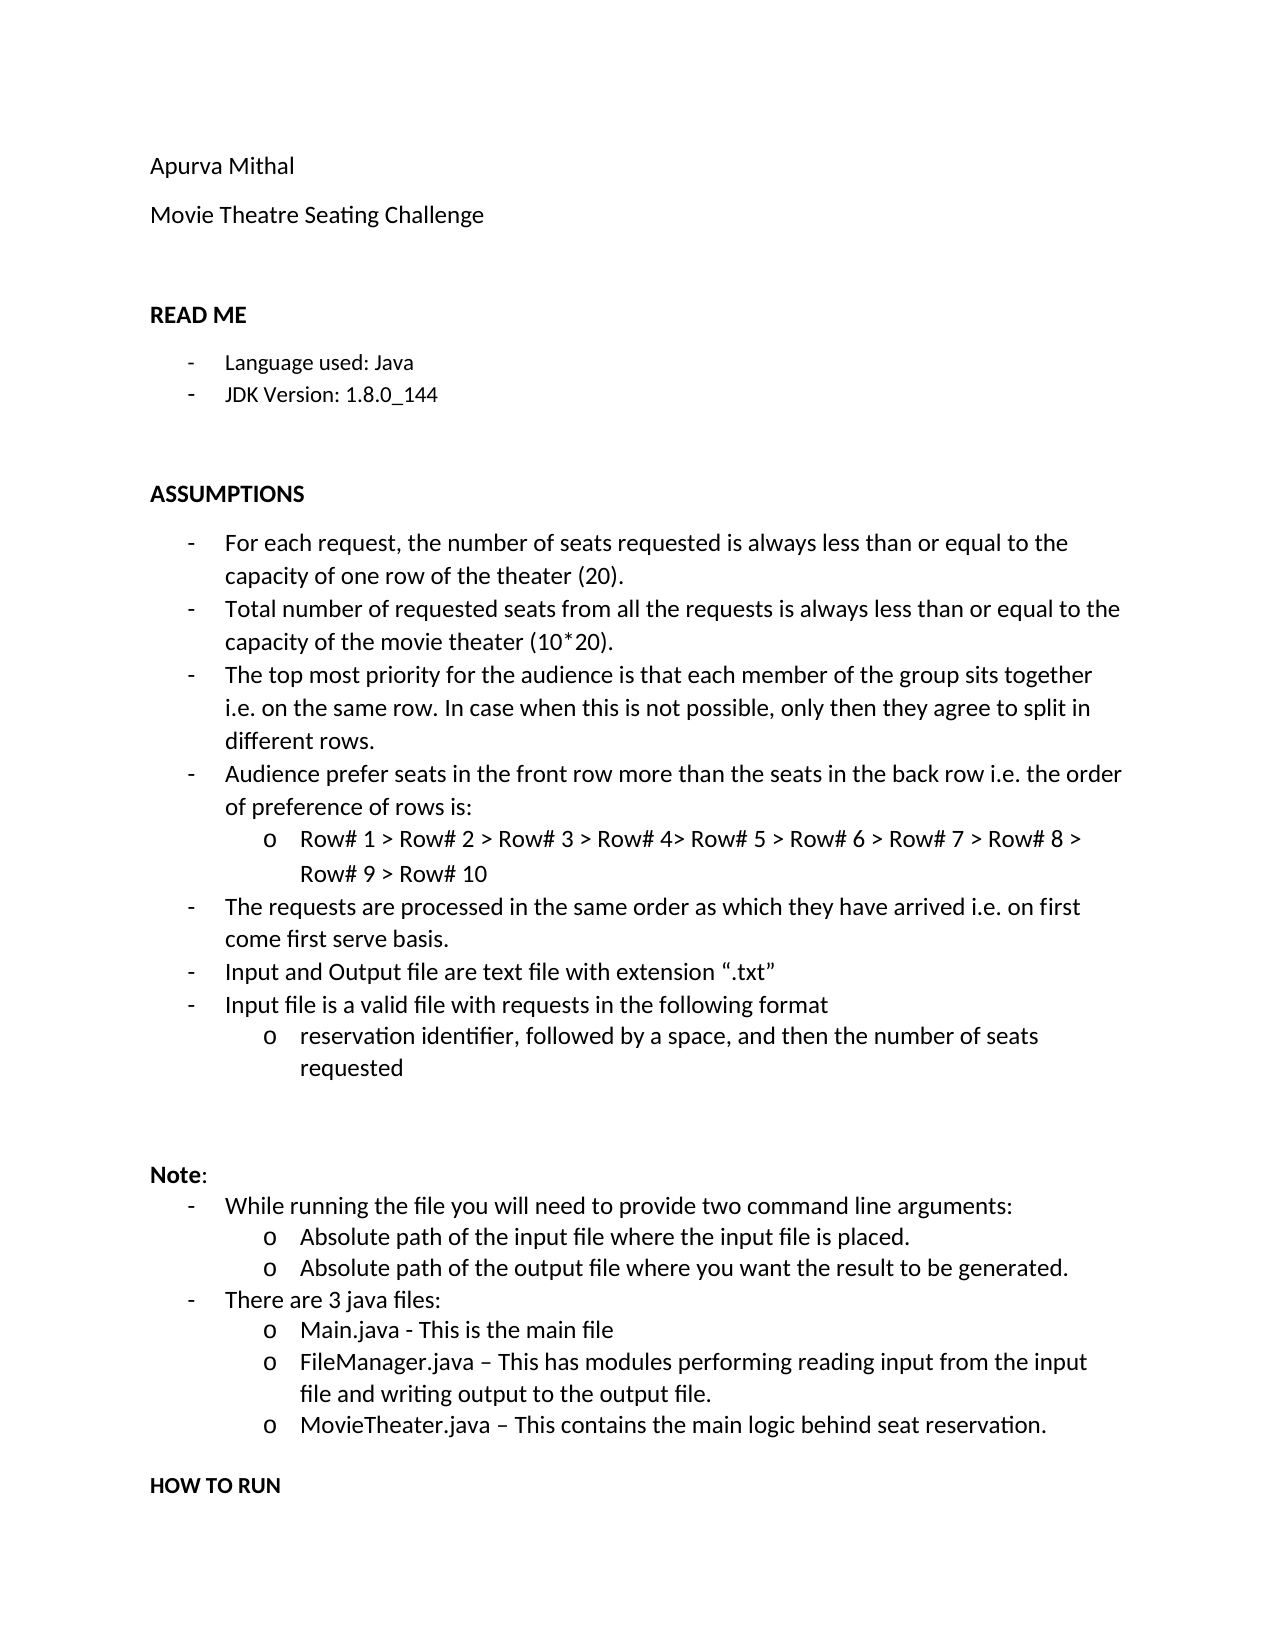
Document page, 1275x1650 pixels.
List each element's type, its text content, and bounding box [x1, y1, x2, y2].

list Input and Output file are text file with extension “.txt” [187, 956, 1125, 987]
list Main.java - This is the main file [262, 1315, 1125, 1346]
list There are 3 java files: [187, 1284, 1125, 1315]
text ASSUMPTIONS [150, 478, 1125, 508]
list Absolute path of the output file where you want the result to be generated. [262, 1252, 1125, 1284]
list JDK Version: 1.8.0_144 [187, 378, 1125, 409]
list reservation identifier, followed by a space, and then the number of seats requested [262, 1020, 1125, 1082]
text Movie Theatre Seating Challenge [150, 199, 1125, 230]
list While running the file you will need to provide two command line arguments: [187, 1190, 1125, 1221]
list Total number of requested seats from all the requests is always less than or equal to the capacity of the movie theater (10*20). [187, 593, 1125, 657]
list The top most priority for the audience is that each member of the group sits together i.e. on the same row. In case when this is not possible, only then they agree to split in different rows. [187, 659, 1125, 755]
list FileManager.java – This has modules performing reading input from the input file and writing output to the output file. [262, 1346, 1125, 1409]
text READ ME [150, 299, 1125, 329]
list Language used: Java [187, 348, 1125, 376]
text Apurva Mithal [150, 150, 1125, 181]
list Audience prefer seats in the front row more than the seats in the back row i.e. the order of preference of rows is: [187, 758, 1125, 821]
text Note: [150, 1159, 1125, 1190]
list MovieTheater.java – This contains the main logic behind seat reservation. [262, 1409, 1125, 1441]
list Input file is a valid file with requests in the following format [187, 989, 1125, 1020]
list Row# 1 > Row# 2 > Row# 3 > Row# 4> Row# 5 > Row# 6 > Row# 7 > Row# 8 > Row# 9 > Row# 10 [262, 823, 1125, 888]
text HOW TO RUN [150, 1471, 1125, 1499]
list For each request, the number of seats requested is always less than or equal to the capacity of one row of the theater (20). [187, 527, 1125, 591]
list Absolute path of the input file where the input file is placed. [262, 1221, 1125, 1252]
list The requests are processed in the same order as which they have arrived i.e. on first come first serve basis. [187, 891, 1125, 954]
